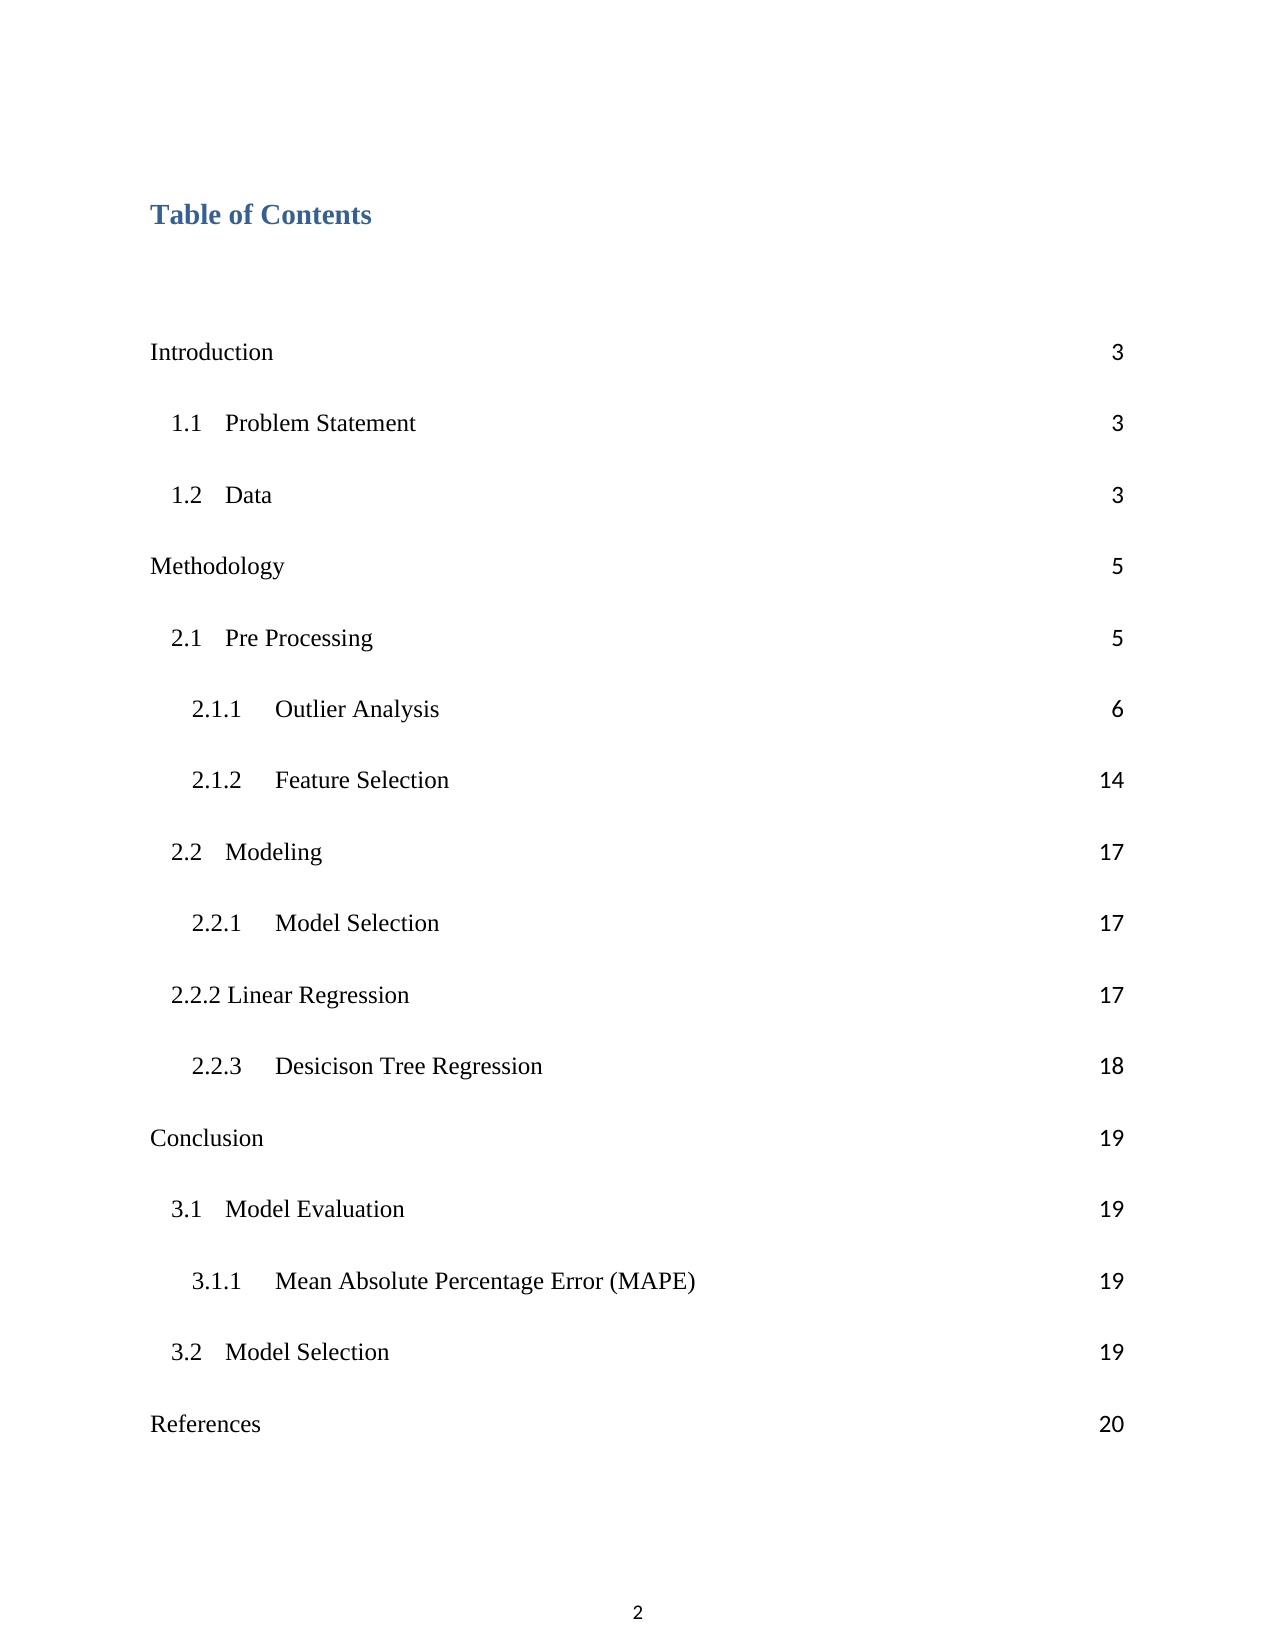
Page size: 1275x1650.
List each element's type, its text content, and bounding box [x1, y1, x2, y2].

text Table of Contents [150, 197, 1059, 231]
